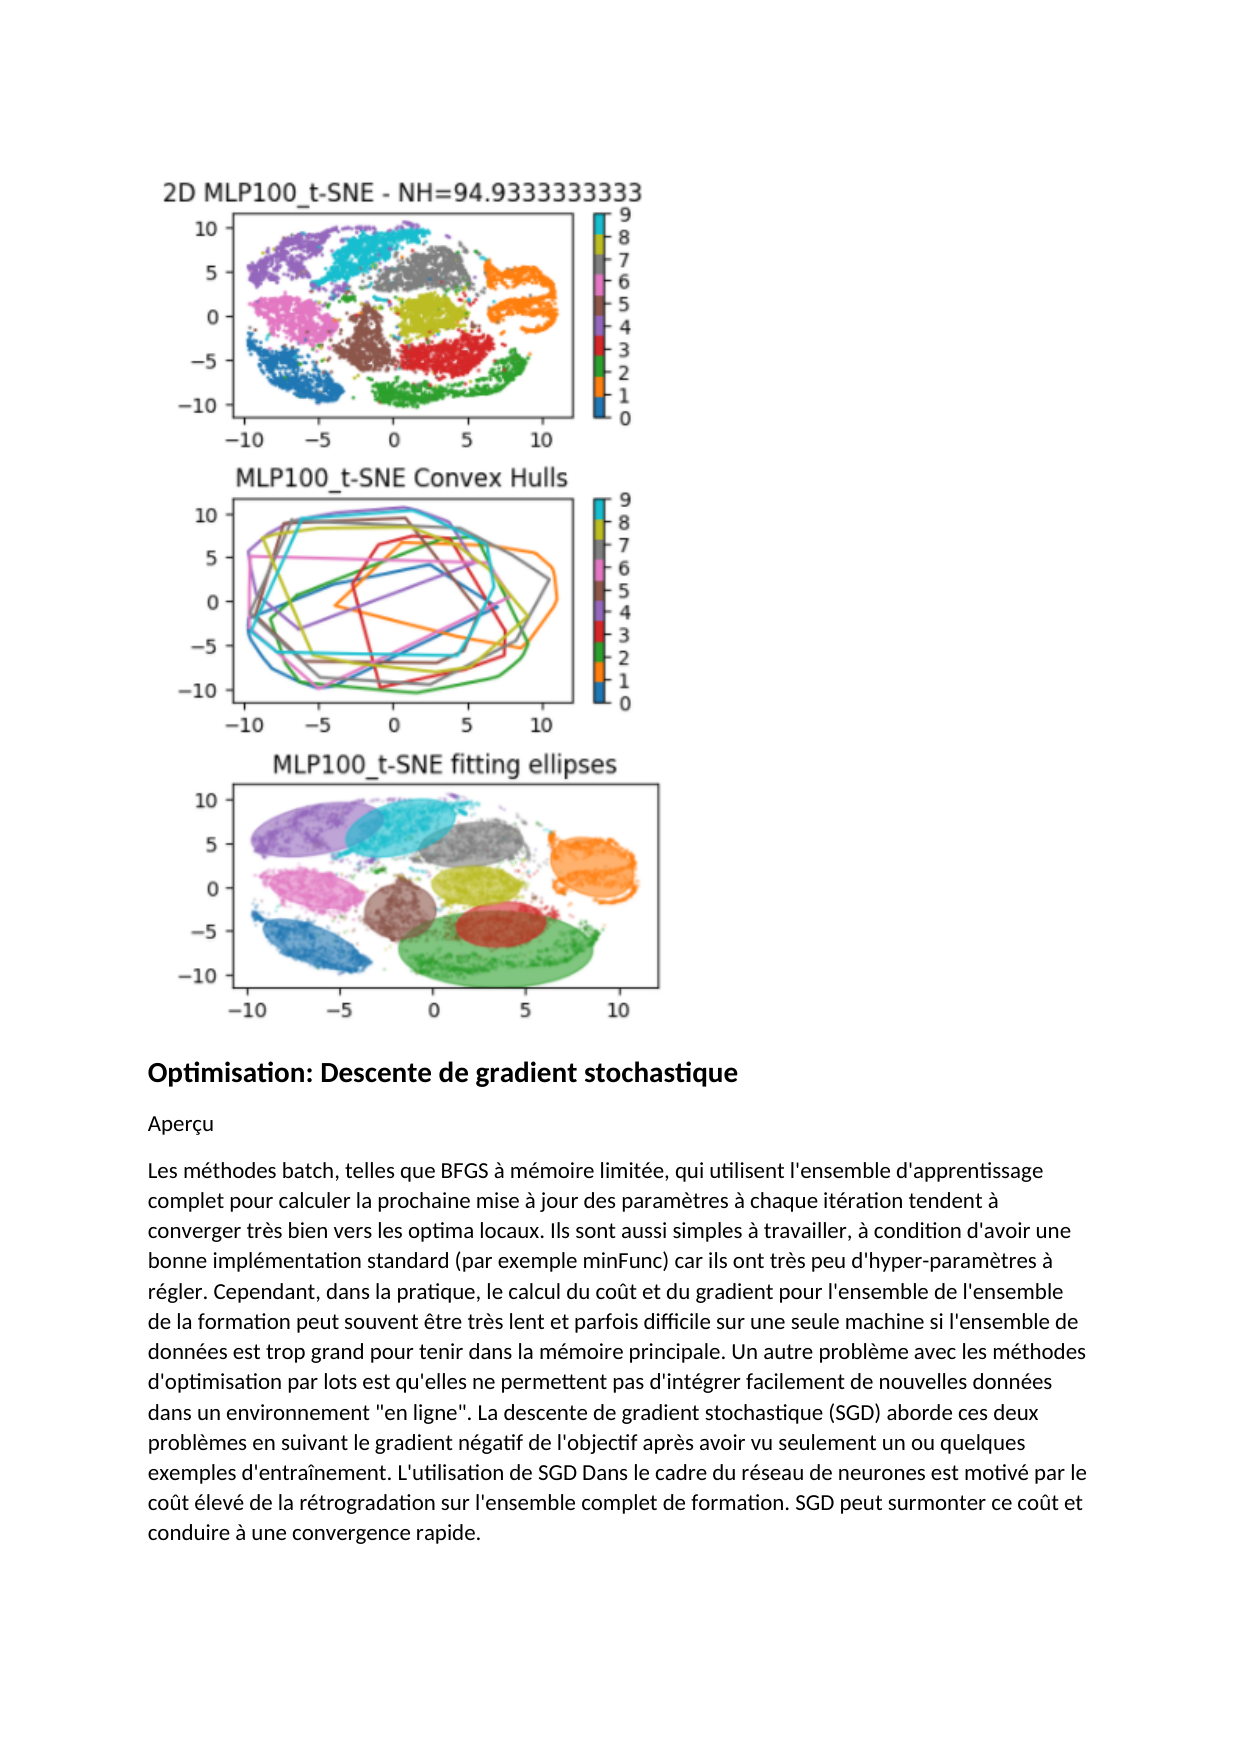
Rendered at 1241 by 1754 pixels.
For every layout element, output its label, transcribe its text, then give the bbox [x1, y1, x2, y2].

text Aperçu [148, 1109, 1093, 1137]
text Optimisation: Descente de gradient stochastique [148, 1054, 1093, 1089]
picture [147, 147, 706, 1036]
text Les méthodes batch, telles que BFGS à mémoire limitée, qui utilisent l'ensemble d'apprentissage complet pour calculer la prochaine mise à jour des paramètres à chaque itération tendent à converger très bien vers les optima locaux. Ils sont aussi simples à travailler, à condition d'avoir une bonne implémentation standard (par exemple minFunc) car ils ont très peu d'hyper-paramètres à régler. Cependant, dans la pratique, le calcul du coût et du gradient pour l'ensemble de l'ensemble de la formation peut souvent être très lent et parfois difficile sur une seule machine si l'ensemble de données est trop grand pour tenir dans la mémoire principale. Un autre problème avec les méthodes d'optimisation par lots est qu'elles ne permettent pas d'intégrer facilement de nouvelles données dans un environnement "en ligne". La descente de gradient stochastique (SGD) aborde ces deux problèmes en suivant le gradient négatif de l'objectif après avoir vu seulement un ou quelques exemples d'entraînement. L'utilisation de SGD Dans le cadre du réseau de neurones est motivé par le coût élevé de la rétrogradation sur l'ensemble complet de formation. SGD peut surmonter ce coût et conduire à une convergence rapide. [148, 1156, 1093, 1546]
